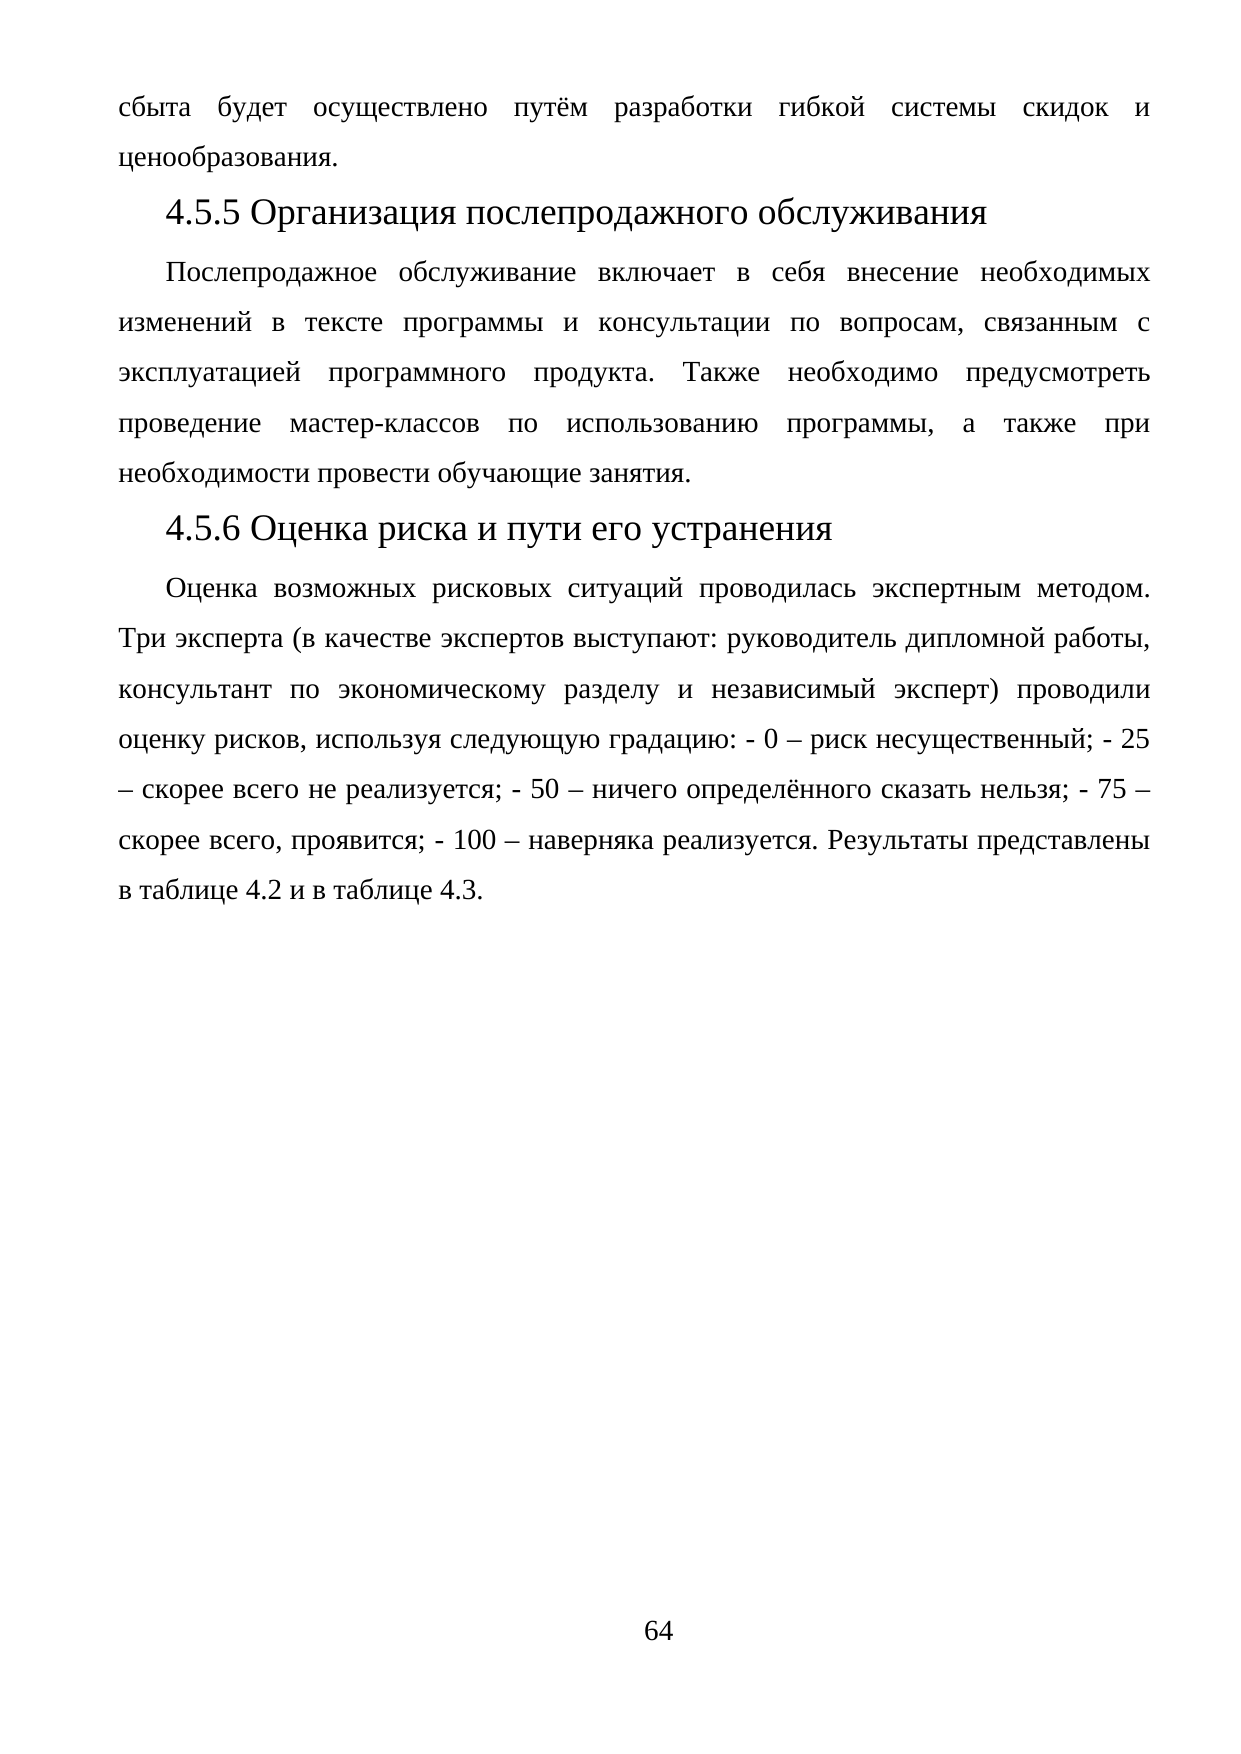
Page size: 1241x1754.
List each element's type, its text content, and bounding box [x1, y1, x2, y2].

text Послепродажное обслуживание включает в себя внесение необходимых изменений в тексте программы и консультации по вопросам, связанным с эксплуатацией программного продукта. Также необходимо предусмотреть проведение мастер-классов по использованию программы, а также при необходимости провести обучающие занятия. [118, 254, 1152, 489]
subtitle 4.5.5 Организация послепродажного обслуживания [118, 189, 1152, 232]
subtitle 4.5.6 Оценка риска и пути его устранения [118, 506, 1152, 549]
text Оценка возможных рисковых ситуаций проводилась экспертным методом. Три эксперта (в качестве экспертов выступают: руководитель дипломной работы, консультант по экономическому разделу и независимый эксперт) проводили оценку рисков, используя следующую градацию: - 0 – риск несущественный; - 25 – скорее всего не реализуется; - 50 – ничего определённого сказать нельзя; - 75 – скорее всего, проявится; - 100 – наверняка реализуется. Результаты представлены в таблице 4.2 и в таблице 4.3. [118, 570, 1152, 906]
